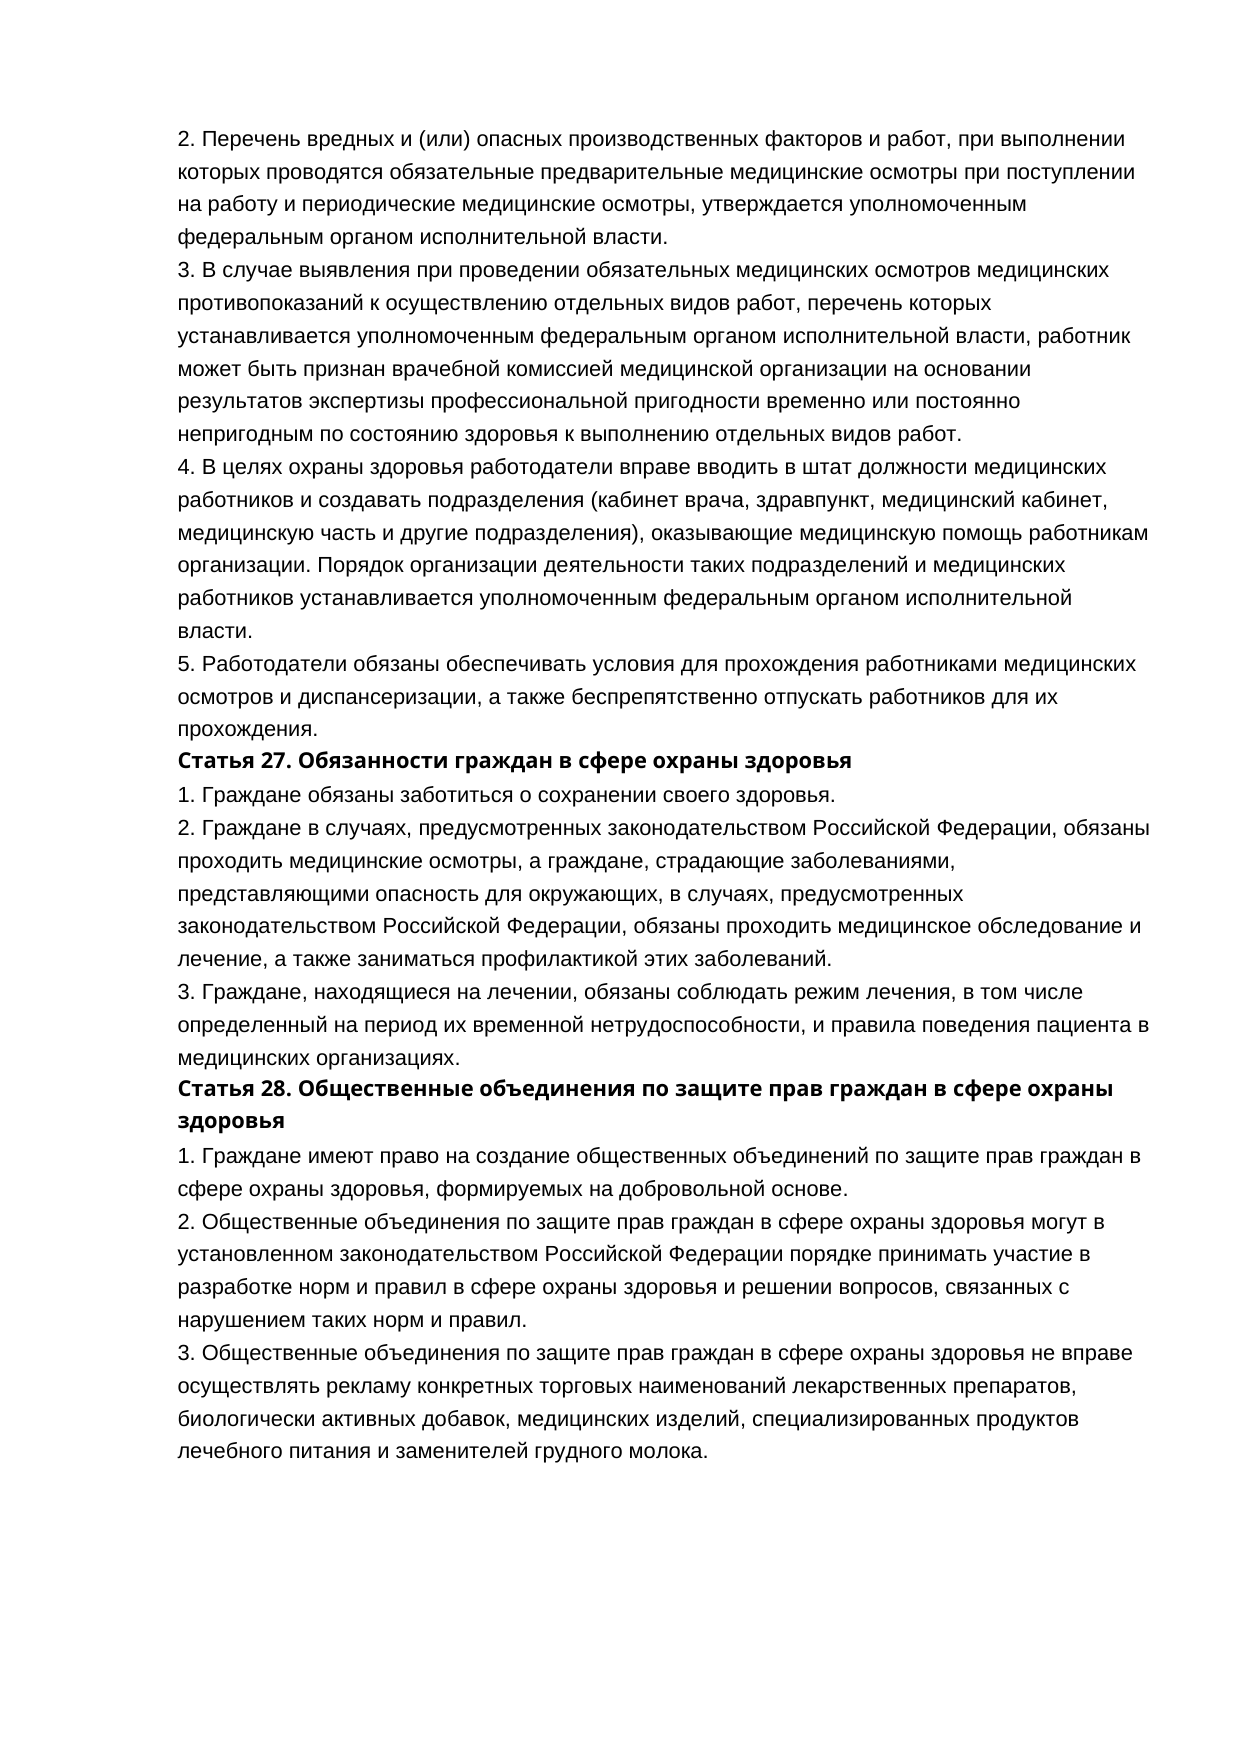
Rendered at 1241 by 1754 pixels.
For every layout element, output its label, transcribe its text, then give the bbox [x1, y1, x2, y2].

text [177, 118, 1152, 742]
text Статья 27. Обязанности граждан в сфере охраны здоровья 1. Граждане обязаны заботиться о сохранении своего здоровья. 2. Граждане в случаях, предусмотренных законодательством Российской Федерации, обязаны проходить медицинские осмотры, а граждане, страдающие заболеваниями, представляющими опасность для окружающих, в случаях, предусмотренных законодательством Российской Федерации, обязаны проходить медицинское обследование и лечение, а также заниматься профилактикой этих заболеваний. 3. Граждане, находящиеся на лечении, обязаны соблюдать режим лечения, в том числе определенный на период их временной нетрудоспособности, и правила поведения пациента в медицинских организациях. [177, 742, 1152, 1070]
text Статья 28. Общественные объединения по защите прав граждан в сфере охраны здоровья 1. Граждане имеют право на создание общественных объединений по защите прав граждан в сфере охраны здоровья, формируемых на добровольной основе. 2. Общественные объединения по защите прав граждан в сфере охраны здоровья могут в установленном законодательством Российской Федерации порядке принимать участие в разработке норм и правил в сфере охраны здоровья и решении вопросов, связанных с нарушением таких норм и правил. 3. Общественные объединения по защите прав граждан в сфере охраны здоровья не вправе осуществлять рекламу конкретных торговых наименований лекарственных препаратов, биологически активных добавок, медицинских изделий, специализированных продуктов лечебного питания и заменителей грудного молока. [177, 1070, 1152, 1463]
